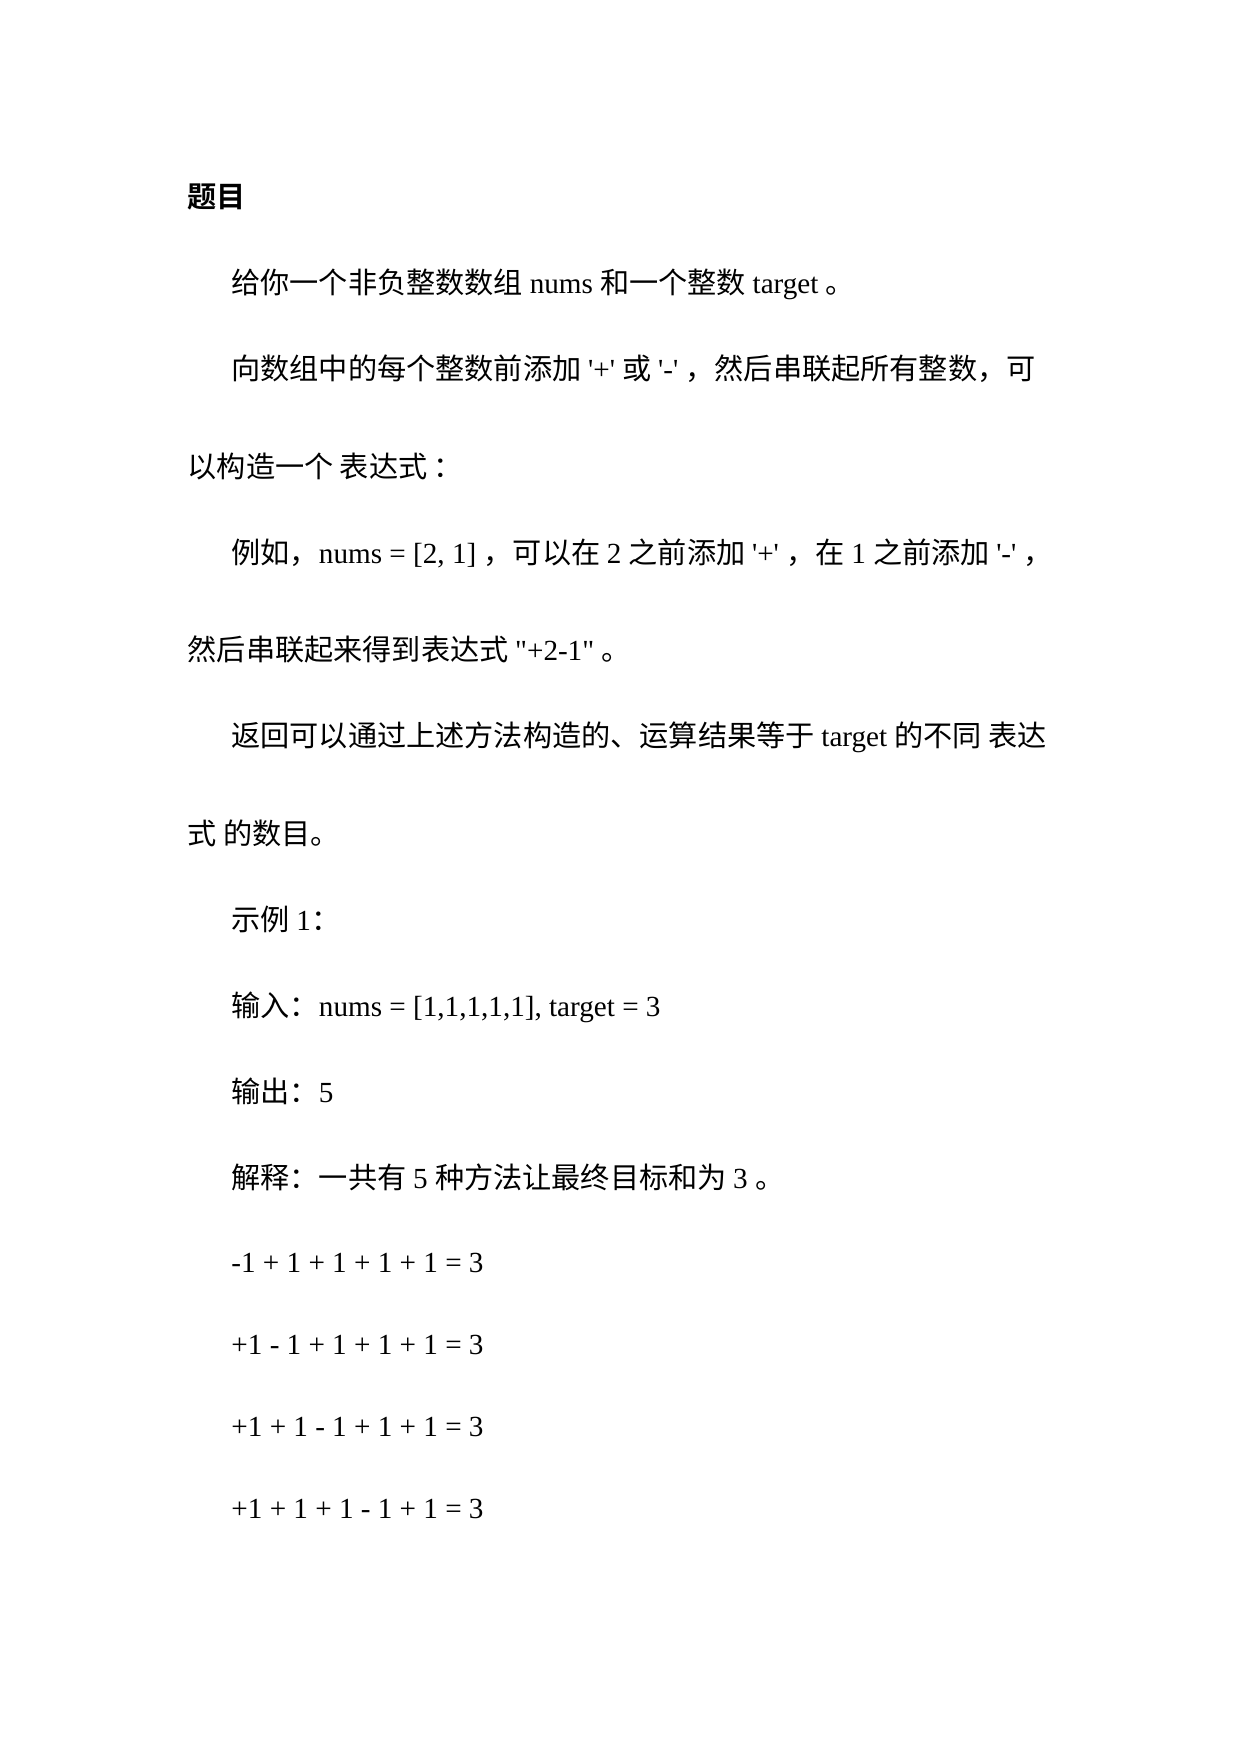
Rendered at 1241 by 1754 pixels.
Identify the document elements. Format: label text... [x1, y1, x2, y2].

text 输出：5 [231, 1057, 1053, 1122]
text +1 - 1 + 1 + 1 + 1 = 3 [231, 1312, 1053, 1377]
text +1 + 1 + 1 - 1 + 1 = 3 [231, 1475, 1053, 1540]
text 返回可以通过上述方法构造的、运算结果等于 target 的不同 表达式 的数目。 [187, 702, 1053, 864]
text -1 + 1 + 1 + 1 + 1 = 3 [231, 1230, 1053, 1295]
text 解释：一共有 5 种方法让最终目标和为 3 。 [231, 1144, 1053, 1209]
text 输入：nums = [1,1,1,1,1], target = 3 [231, 971, 1053, 1036]
text 向数组中的每个整数前添加 '+' 或 '-' ，然后串联起所有整数，可以构造一个 表达式 ： [187, 334, 1053, 497]
text +1 + 1 - 1 + 1 + 1 = 3 [231, 1393, 1053, 1458]
text 给你一个非负整数数组 nums 和一个整数 target 。 [187, 248, 1053, 313]
text 示例 1： [231, 885, 1053, 950]
subtitle 题目 [187, 162, 1053, 227]
text 例如，nums = [2, 1] ，可以在 2 之前添加 '+' ，在 1 之前添加 '-' ，然后串联起来得到表达式 "+2-1" 。 [187, 518, 1053, 680]
